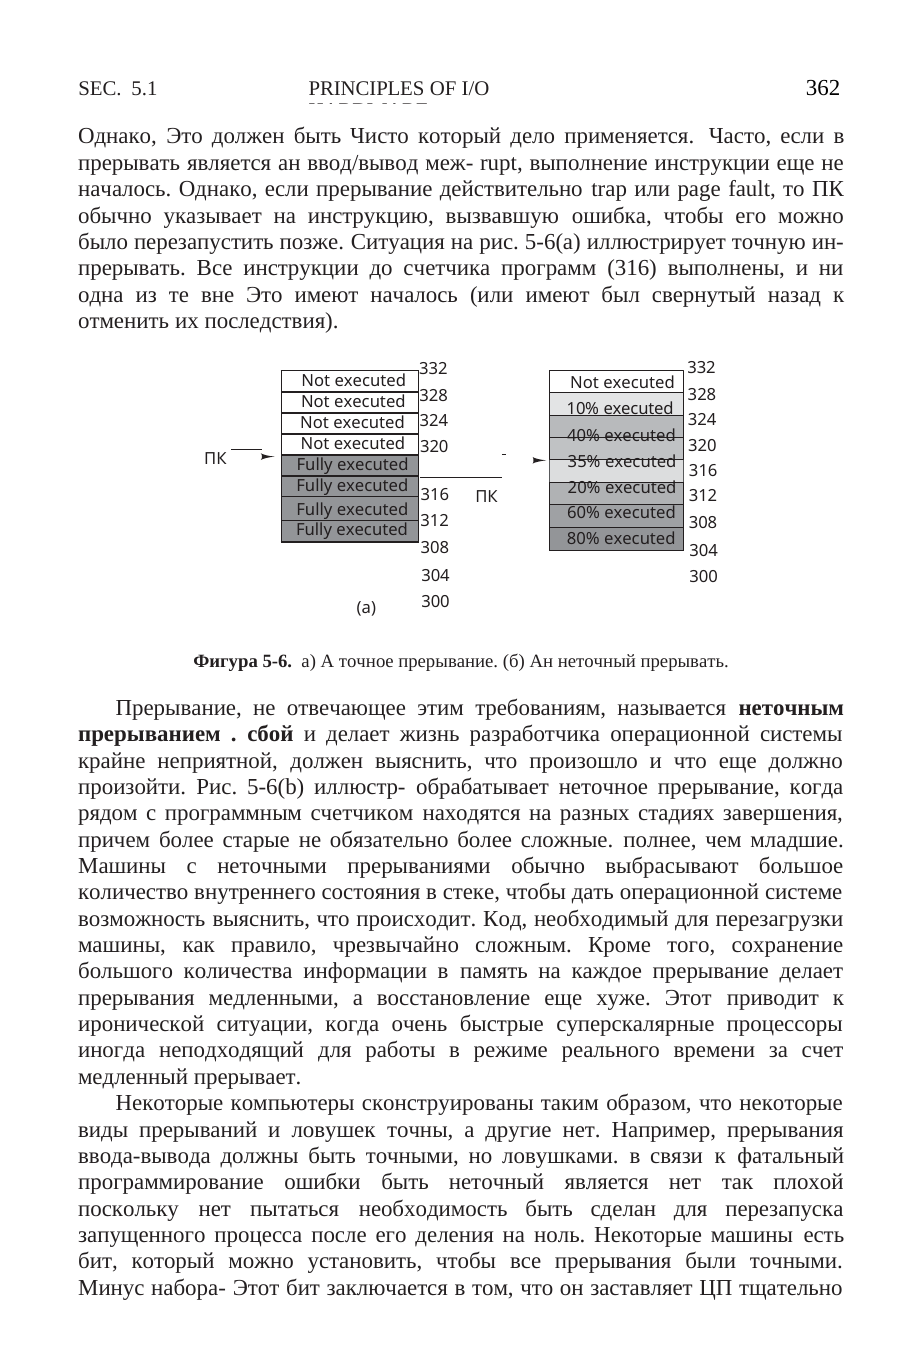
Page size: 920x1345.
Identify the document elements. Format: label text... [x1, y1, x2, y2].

text 328 [687, 382, 855, 405]
text 320 [420, 435, 533, 480]
text 308 [688, 511, 855, 533]
text 324 [688, 407, 855, 430]
text 332 [419, 357, 533, 379]
text 328 [419, 384, 533, 407]
text Прерывание, не отвечающее этим требованиям, называется неточным прерыванием . сбой и делает жизнь разработчика операционной системы крайне неприятной, должен выяснить, что произошло и что еще должно произойти. Рис. 5-6(b) иллюстр- обрабатывает неточное прерывание, когда рядом с программным счетчиком находятся на разных стадиях завершения, причем более старые не обязательно более сложные. полнее, чем младшие. Машины с неточными прерываниями обычно выбрасывают большое количество внутреннего состояния в стеке, чтобы дать операционной системе возможность выяснить, что происходит. Код, необходимый для перезагрузки машины, как правило, чрезвычайно сложным. Кроме того, сохранение большого количества информации в память на каждое прерывание делает прерывания медленными, а восстановление еще хуже. Этот приводит к иронической ситуации, когда очень быстрые суперскалярные процессоры иногда неподходящий для работы в режиме реального времени за счет медленный прерывает. [78, 694, 844, 1089]
text 316 [689, 458, 855, 481]
text 320 [688, 433, 855, 456]
text 304 [689, 539, 855, 562]
text 300 [689, 565, 855, 587]
text 312 [688, 483, 855, 506]
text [78, 1089, 844, 1300]
text 332 [687, 355, 855, 378]
text 300 [421, 589, 533, 612]
text 324 [419, 409, 533, 432]
text (а) [266, 595, 376, 618]
text 308 [420, 535, 533, 558]
text 316 ПК 312 [420, 483, 498, 531]
text 304 [421, 564, 533, 586]
text Фигура 5-6. а) А точное прерывание. (б) Ан неточный прерывать. [78, 650, 844, 671]
text Однако, Это должен быть Чисто который дело применяется. Часто, если в прерывать является ан ввод/вывод меж- rupt, выполнение инструкции еще не началось. Однако, если прерывание действительно trap или page fault, то ПК обычно указывает на инструкцию, вызвавшую ошибка, чтобы его можно было перезапустить позже. Ситуация на рис. 5-6(а) иллюстрирует точную ин- прерывать. Все инструкции до счетчика программ (316) выполнены, и ни одна из те вне Это имеют началось (или имеют был свернутый назад к отменить их последствия). [78, 123, 844, 333]
text ПК [67, 447, 262, 470]
